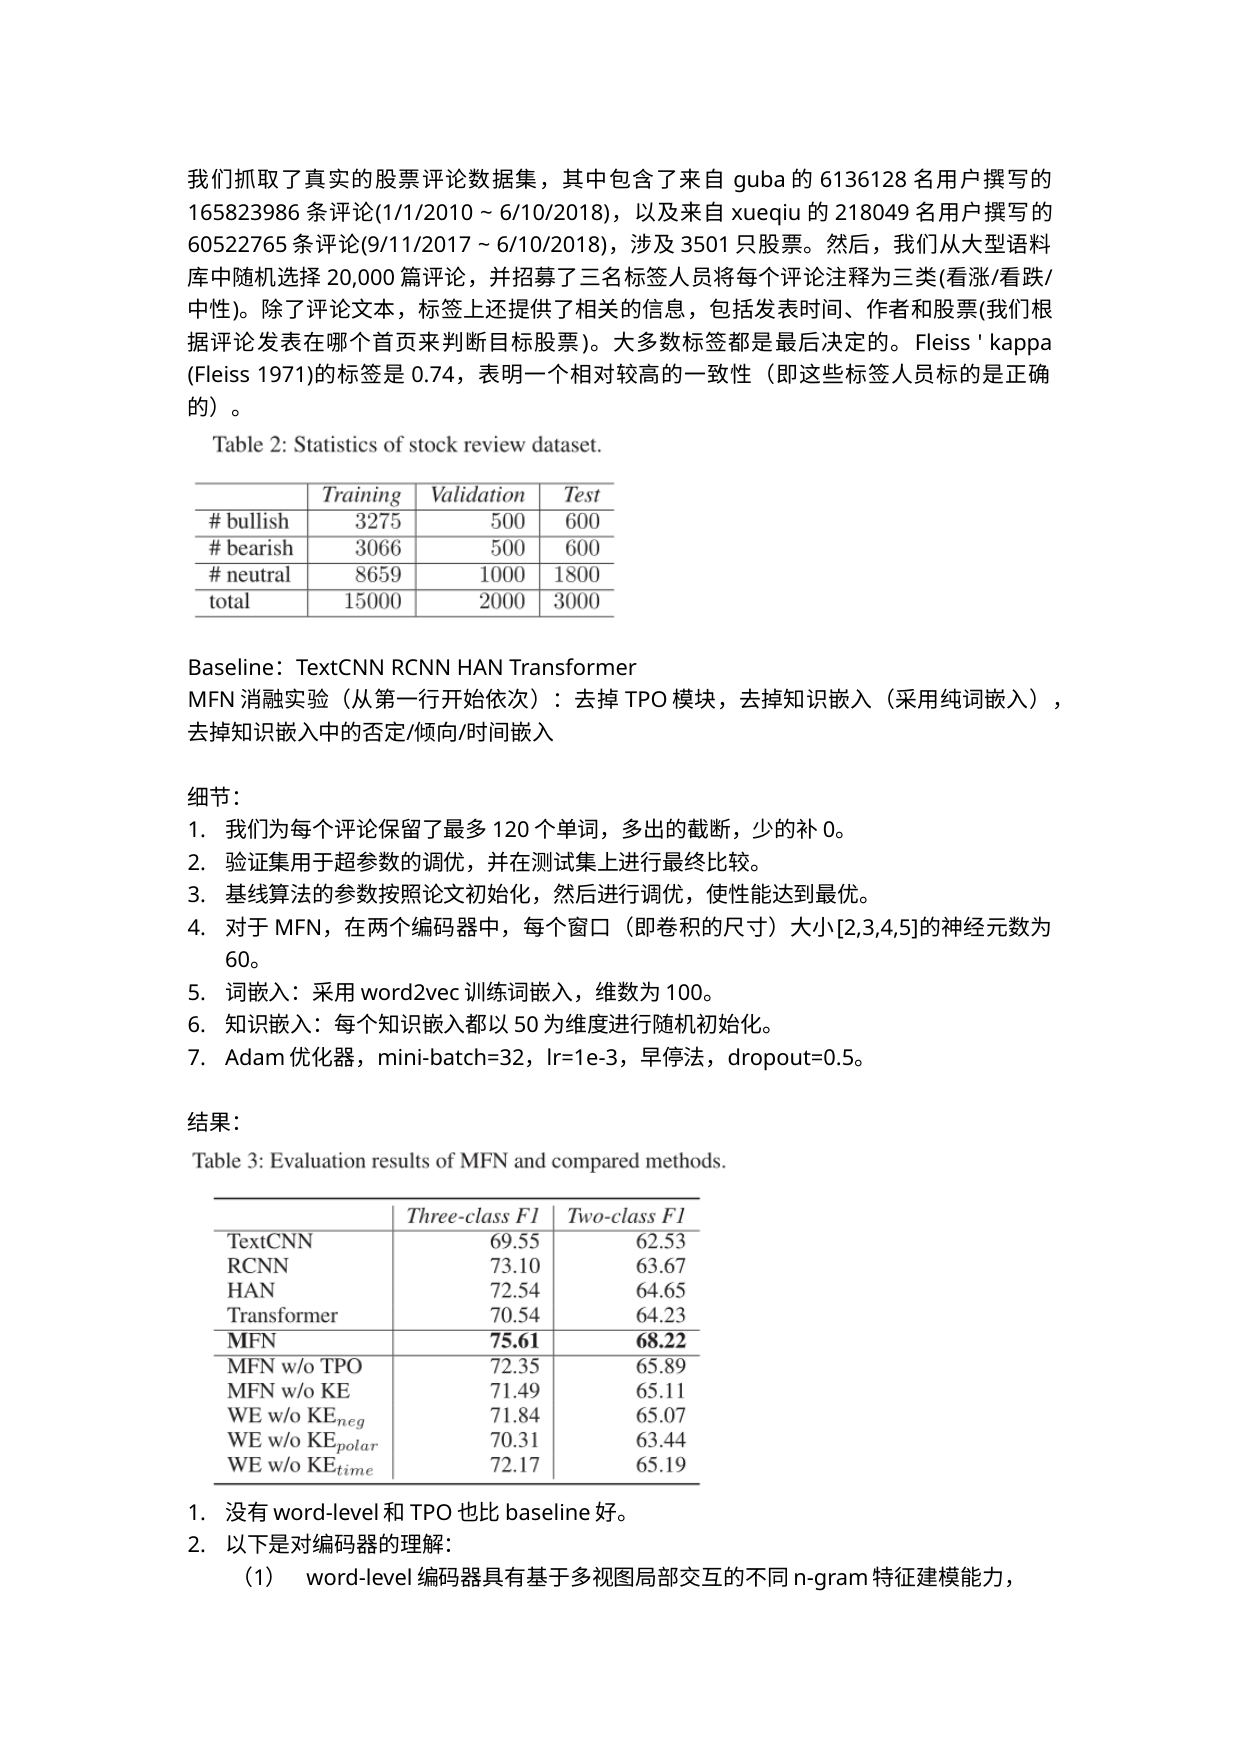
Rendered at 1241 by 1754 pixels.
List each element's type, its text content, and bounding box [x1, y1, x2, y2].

text 我们抓取了真实的股票评论数据集，其中包含了来自guba的6136128名用户撰写的165823986条评论(1/1/2010 ~ 6/10/2018)，以及来自xueqiu的218049名用户撰写的60522765条评论(9/11/2017 ~ 6/10/2018)，涉及3501只股票。然后，我们从大型语料库中随机选择20,000篇评论，并招募了三名标签人员将每个评论注释为三类(看涨/看跌/中性)。除了评论文本，标签上还提供了相关的信息，包括发表时间、作者和股票(我们根据评论发表在哪个首页来判断目标股票)。大多数标签都是最后决定的。Fleiss ' kappa (Fleiss 1971)的标签是0.74，表明一个相对较高的一致性（即这些标签人员标的是正确的）。 [187, 162, 1053, 422]
list 对于MFN，在两个编码器中，每个窗口（即卷积的尺寸）大小[2,3,4,5]的神经元数为60。 [187, 909, 1053, 974]
picture [187, 422, 623, 622]
text MFN消融实验（从第一行开始依次）：去掉TPO模块，去掉知识嵌入（采用纯词嵌入），去掉知识嵌入中的否定/倾向/时间嵌入 [187, 682, 1053, 747]
list 基线算法的参数按照论文初始化，然后进行调优，使性能达到最优。 [187, 877, 1053, 909]
list Adam优化器，mini-batch=32，lr=1e-3，早停法，dropout=0.5。 [187, 1039, 1053, 1072]
list 我们为每个评论保留了最多120个单词，多出的截断，少的补0。 [187, 812, 1053, 844]
list 验证集用于超参数的调优，并在测试集上进行最终比较。 [187, 844, 1053, 877]
list 知识嵌入：每个知识嵌入都以50为维度进行随机初始化。 [187, 1007, 1053, 1039]
picture [187, 1137, 733, 1493]
text 结果： [187, 1104, 1053, 1137]
list word-level编码器具有基于多视图局部交互的不同n-gram特征建模能力， [231, 1559, 1053, 1592]
text Baseline：TextCNN RCNN HAN Transformer [187, 649, 1053, 682]
list 没有word-level和TPO也比baseline好。 [187, 1494, 1053, 1527]
list 以下是对编码器的理解： [187, 1527, 1053, 1559]
list 词嵌入：采用word2vec训练词嵌入，维数为100。 [187, 974, 1053, 1007]
text 细节： [187, 779, 1053, 812]
